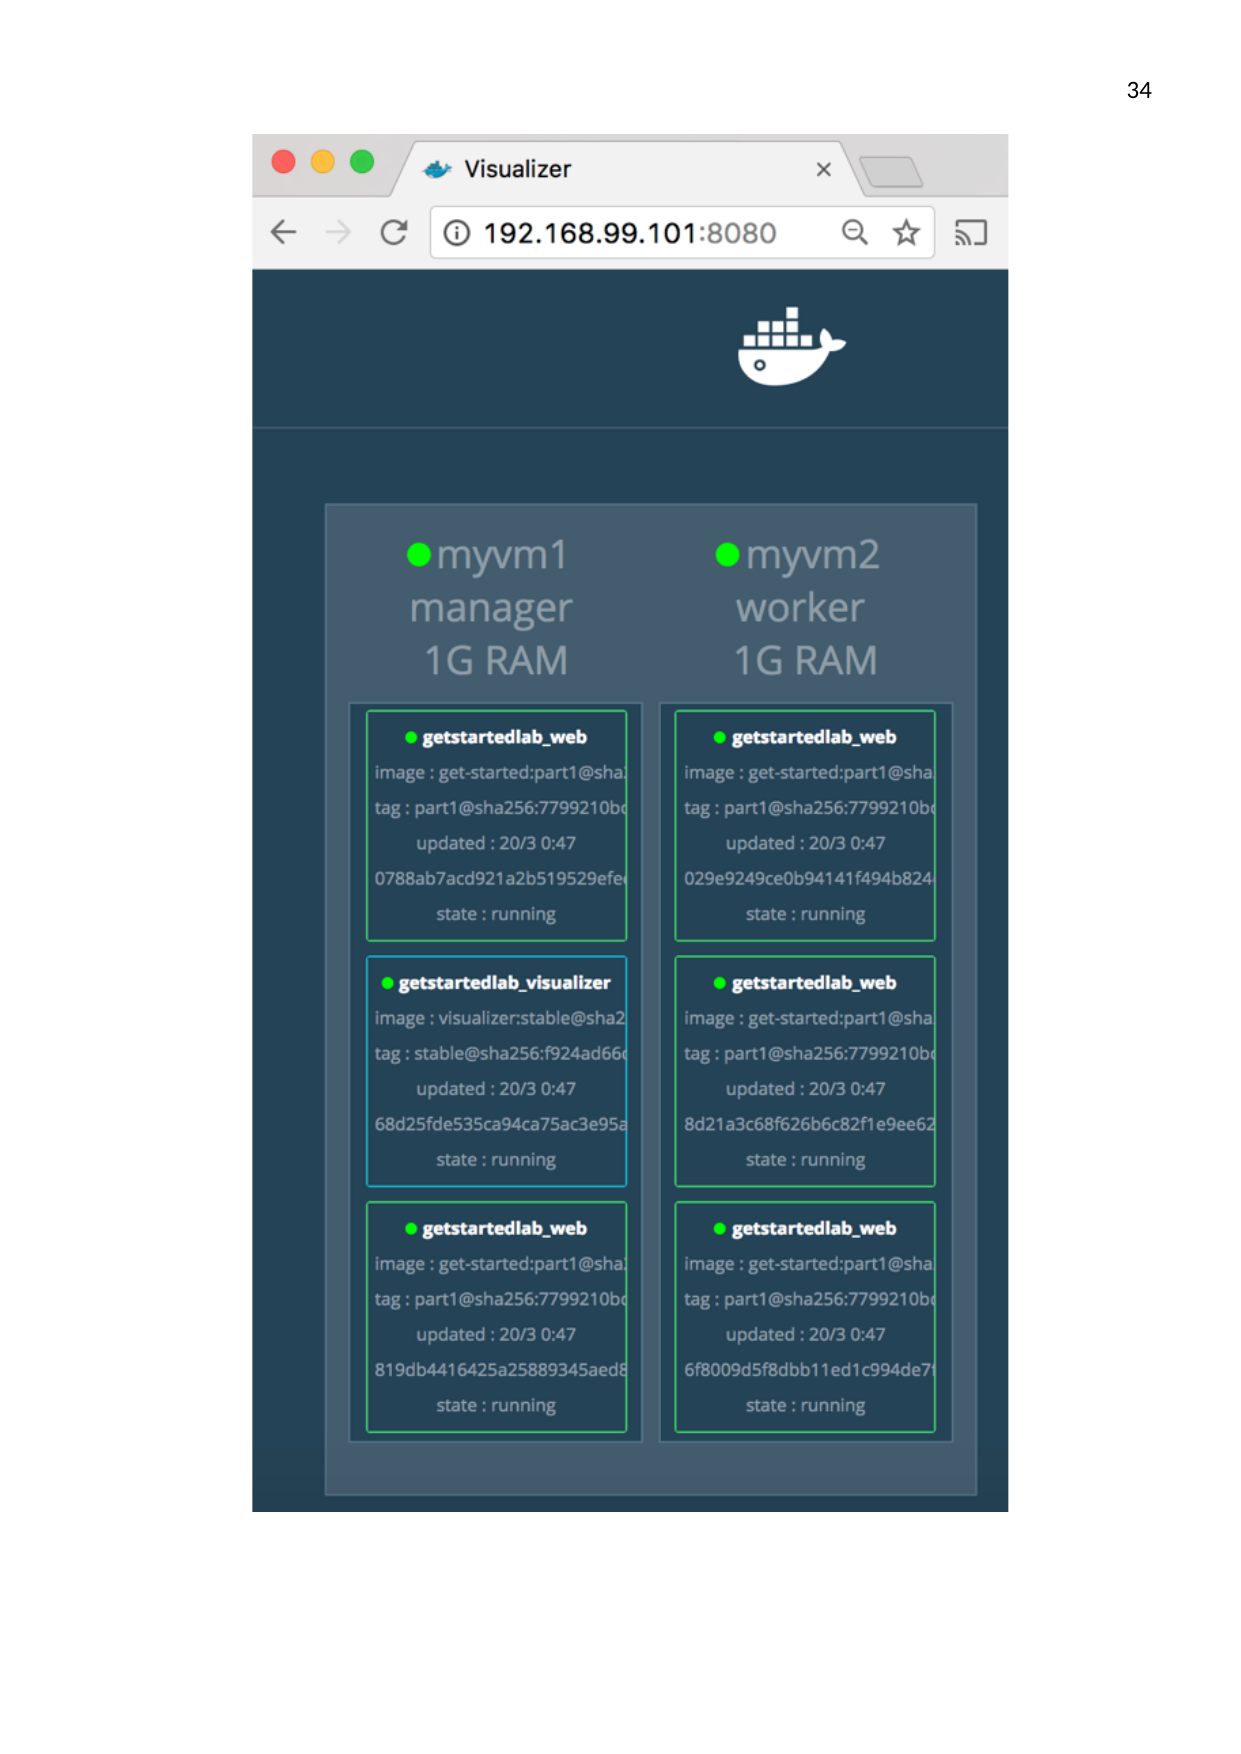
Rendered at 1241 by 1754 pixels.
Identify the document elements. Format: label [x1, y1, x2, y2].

picture [252, 134, 1009, 1512]
